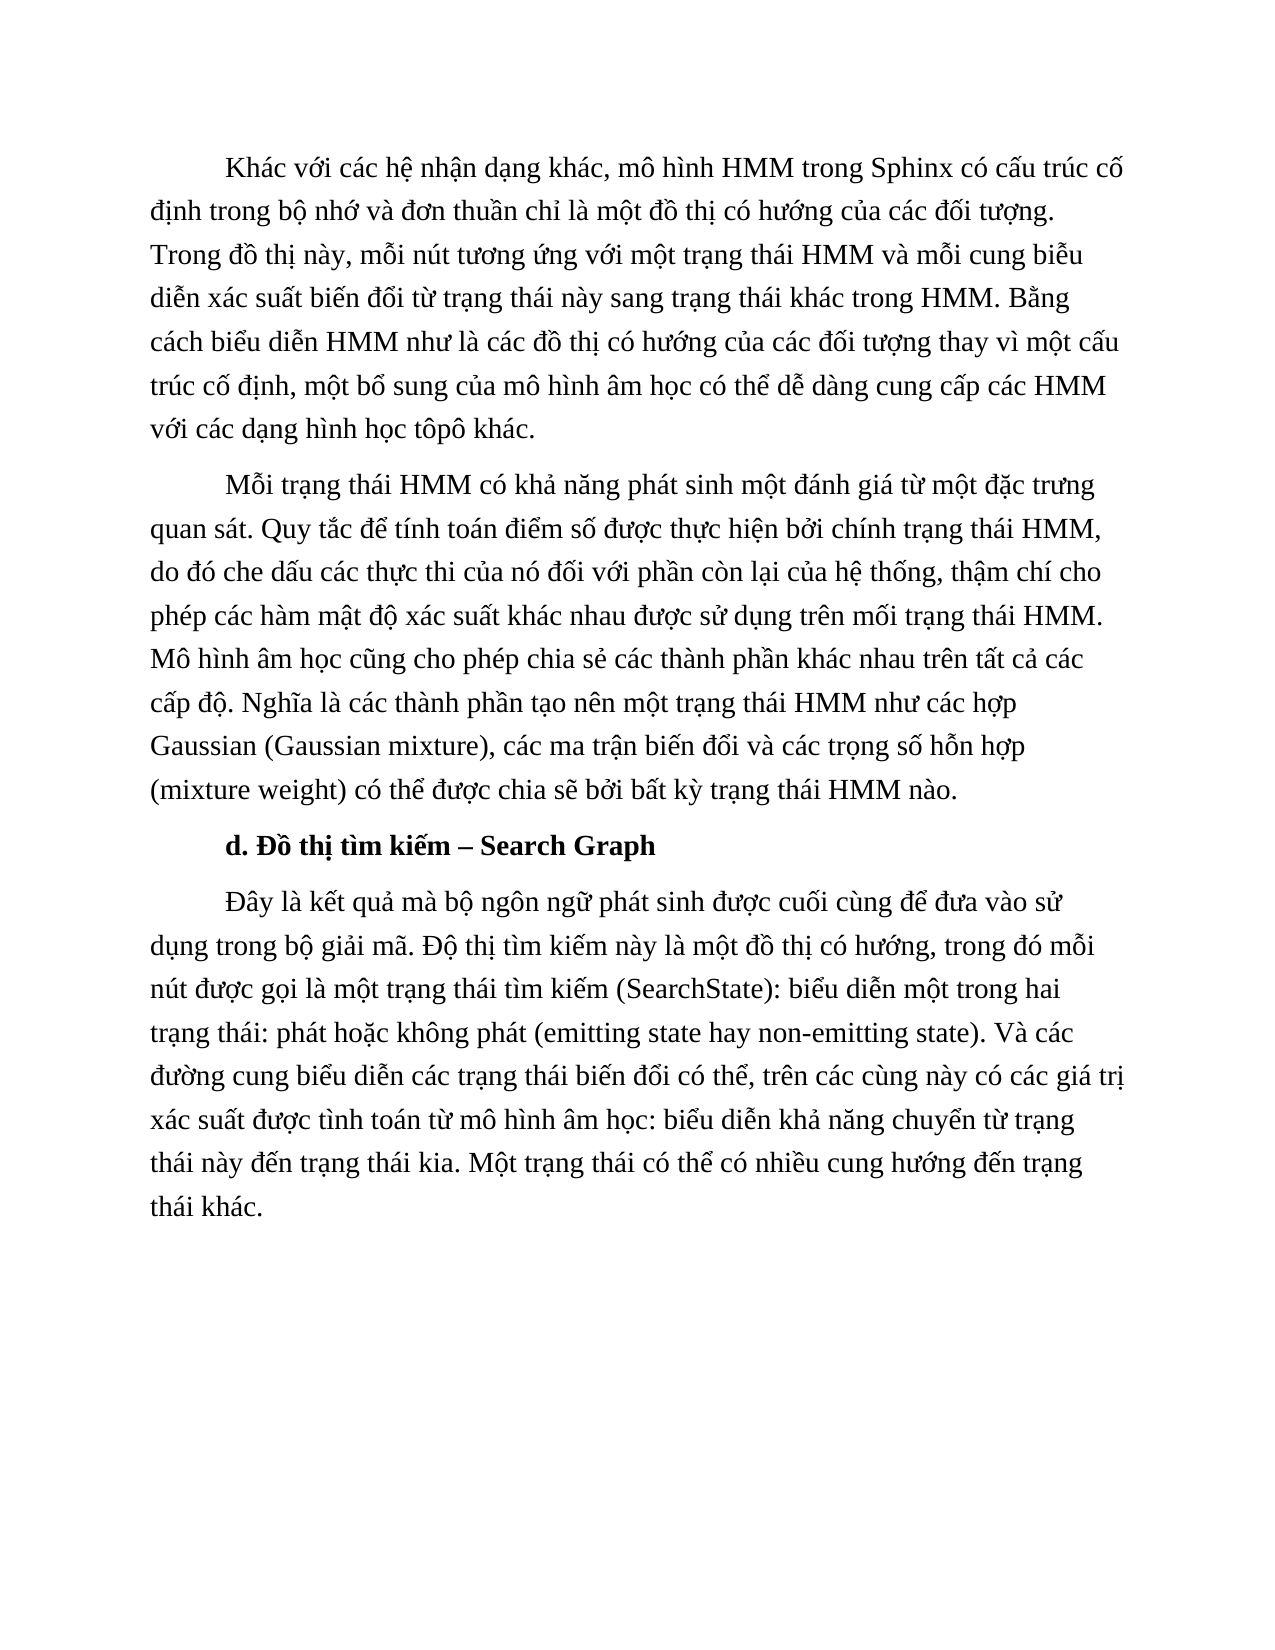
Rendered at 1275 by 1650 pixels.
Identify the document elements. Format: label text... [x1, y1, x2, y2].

text Khác với các hệ nhận dạng khác, mô hình HMM trong Sphinx có cấu trúc cố định trong bộ nhớ và đơn thuần chỉ là một đồ thị có hướng của các đối tượng. Trong đồ thị này, mỗi nút tương ứng với một trạng thái HMM và mỗi cung biễu diễn xác suất biến đổi từ trạng thái này sang trạng thái khác trong HMM. Bằng cách biểu diễn HMM như là các đồ thị có hướng của các đối tượng thay vì một cấu trúc cố định, một bổ sung của mô hình âm học có thể dễ dàng cung cấp các HMM với các dạng hình học tôpô khác. [150, 150, 1125, 445]
text Mỗi trạng thái HMM có khả năng phát sinh một đánh giá từ một đặc trưng quan sát. Quy tắc để tính toán điểm số được thực hiện bởi chính trạng thái HMM, do đó che dấu các thực thi của nó đối với phần còn lại của hệ thống, thậm chí cho phép các hàm mật độ xác suất khác nhau được sử dụng trên mối trạng thái HMM. Mô hình âm học cũng cho phép chia sẻ các thành phần khác nhau trên tất cả các cấp độ. Nghĩa là các thành phần tạo nên một trạng thái HMM như các hợp Gaussian (Gaussian mixture), các ma trận biến đổi và các trọng số hỗn hợp (mixture weight) có thể được chia sẽ bởi bất kỳ trạng thái HMM nào. [150, 467, 1125, 806]
text d. Đồ thị tìm kiếm – Search Graph [150, 828, 1125, 862]
text Đây là kết quả mà bộ ngôn ngữ phát sinh được cuối cùng để đưa vào sử dụng trong bộ giải mã. Độ thị tìm kiếm này là một đồ thị có hướng, trong đó mỗi nút được gọi là một trạng thái tìm kiếm (SearchState): biểu diễn một trong hai trạng thái: phát hoặc không phát (emitting state hay non-emitting state). Và các đường cung biểu diễn các trạng thái biến đổi có thể, trên các cùng này có các giá trị xác suất được tình toán từ mô hình âm học: biểu diễn khả năng chuyển từ trạng thái này đến trạng thái kia. Một trạng thái có thể có nhiều cung hướng đến trạng thái khác. [150, 884, 1125, 1222]
